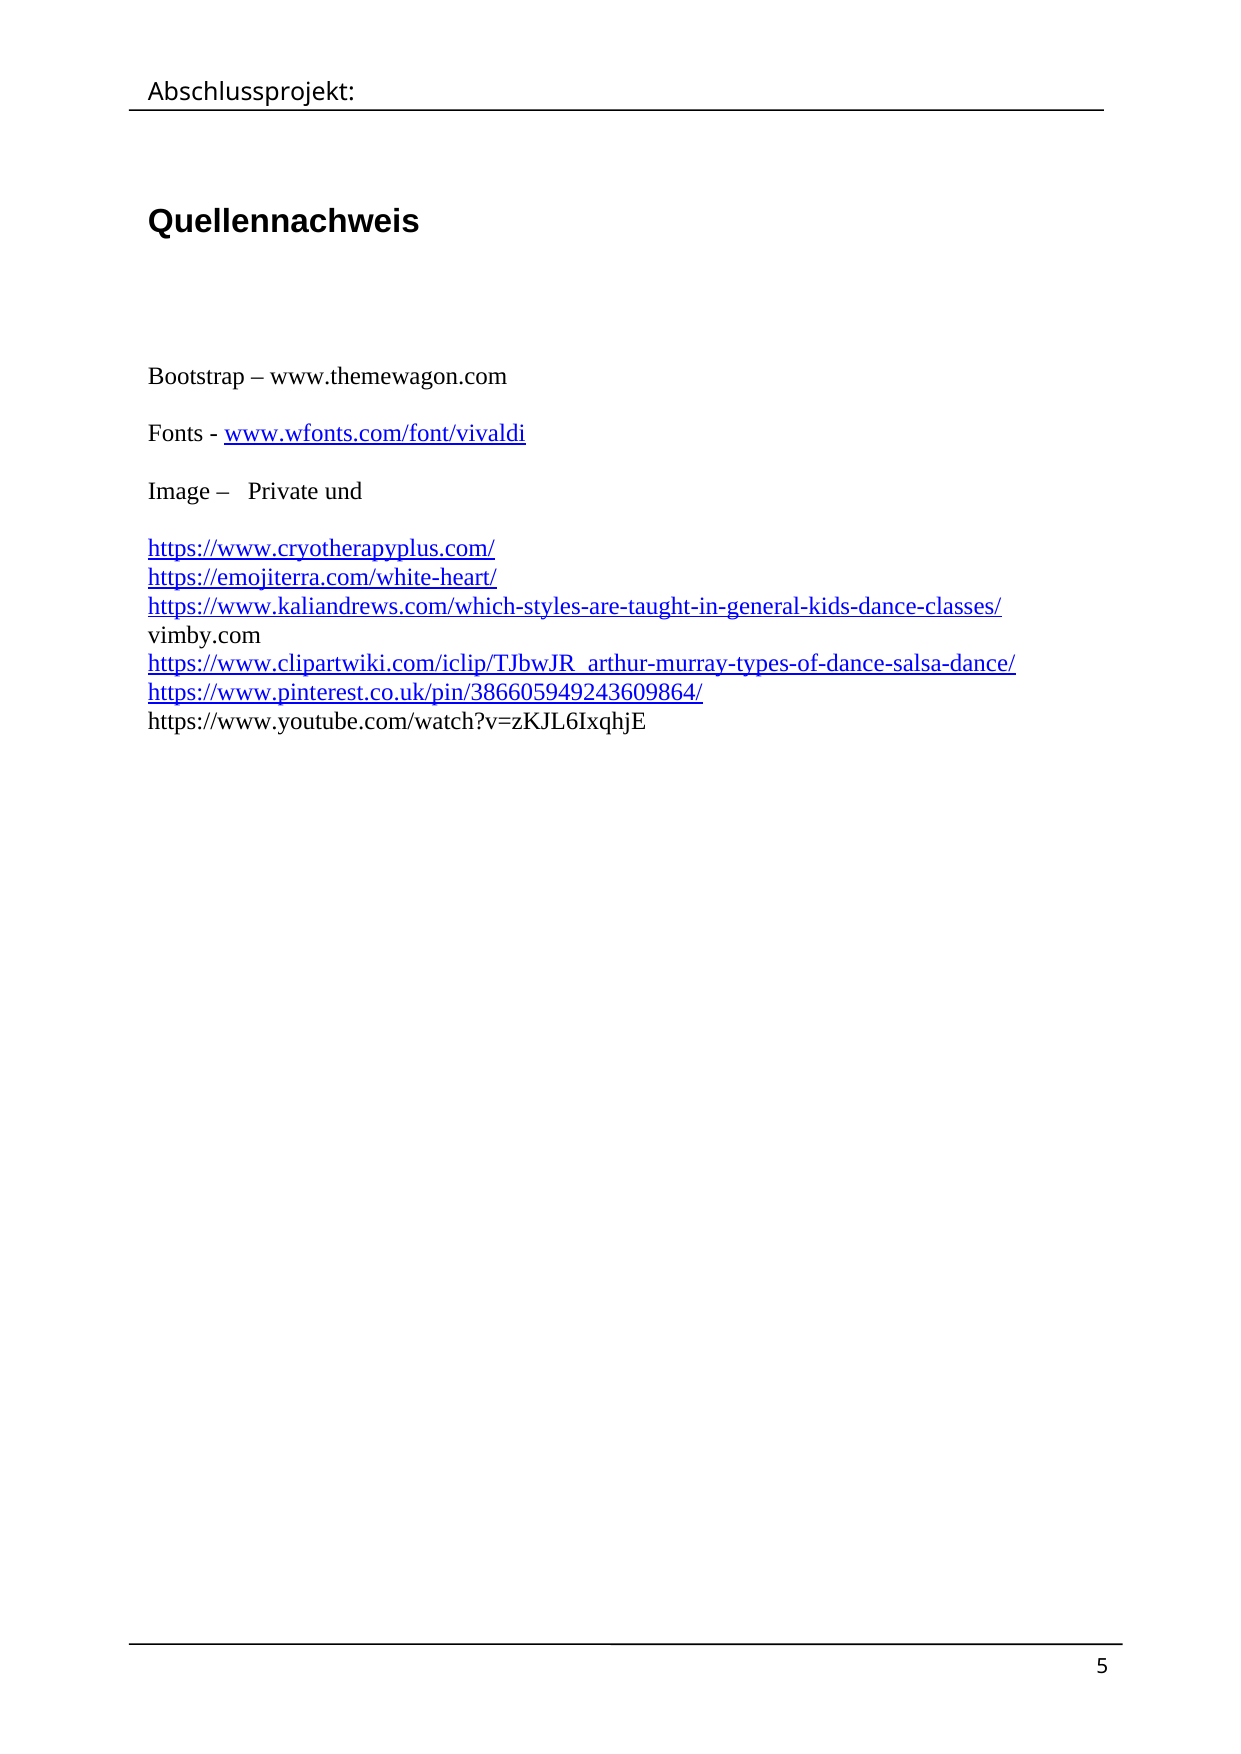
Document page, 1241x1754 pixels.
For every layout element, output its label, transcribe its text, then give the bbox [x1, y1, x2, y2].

text https://www.pinterest.co.uk/pin/386605949243609864/ [148, 677, 1093, 706]
text https://emojiterra.com/white-heart/ [148, 562, 1093, 591]
text Image – Private und [148, 476, 1093, 505]
text https://www.kaliandrews.com/which-styles-are-taught-in-general-kids-dance-classes/ [148, 591, 1093, 620]
text vimby.com [148, 620, 1093, 648]
text https://www.cryotherapyplus.com/ [148, 533, 1093, 562]
text https://www.clipartwiki.com/iclip/TJbwJR_arthur-murray-types-of-dance-salsa-dance/ [148, 648, 1093, 677]
text https://www.youtube.com/watch?v=zKJL6IxqhjE [148, 706, 1093, 735]
text Bootstrap – www.themewagon.com [148, 361, 1093, 390]
subtitle Quellennachweis [148, 201, 1093, 240]
text Fonts - www.wfonts.com/font/vivaldi [148, 418, 1093, 447]
